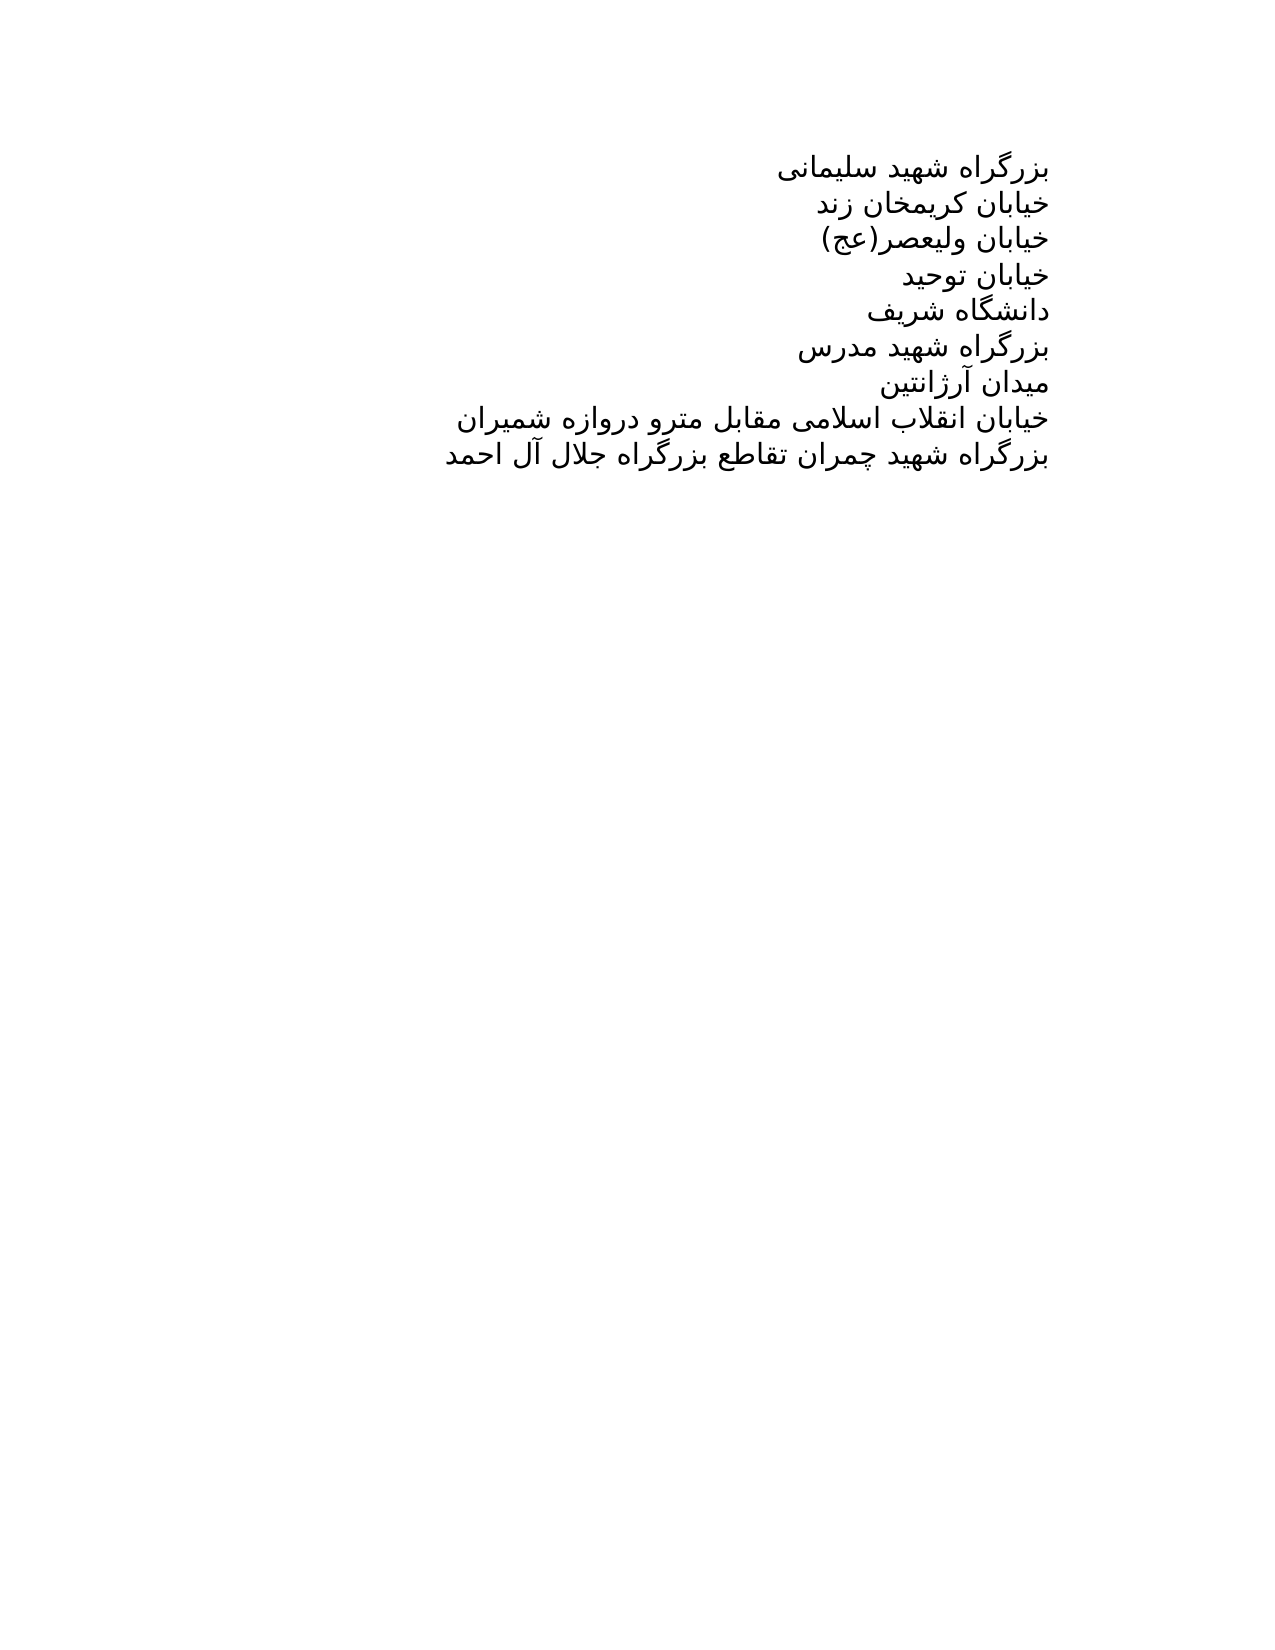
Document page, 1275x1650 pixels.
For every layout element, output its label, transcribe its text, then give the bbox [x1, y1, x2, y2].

list خیابان کریمخان زند [150, 186, 1050, 220]
list خیابان انقلاب اسلامی مقابل مترو دروازه شمیران [150, 402, 1050, 436]
list خیابان ولیعصر(عج) [150, 222, 1050, 256]
list بزرگراه شهید مدرس [150, 330, 1050, 364]
list خیابان توحید [150, 258, 1050, 292]
list بزرگراه شهید سلیمانی [150, 150, 1050, 184]
list بزرگراه شهید چمران تقاطع بزرگراه جلال آل احمد [150, 437, 1050, 471]
list دانشگاه شریف [150, 294, 1050, 328]
list میدان آرژانتین [150, 366, 1050, 399]
